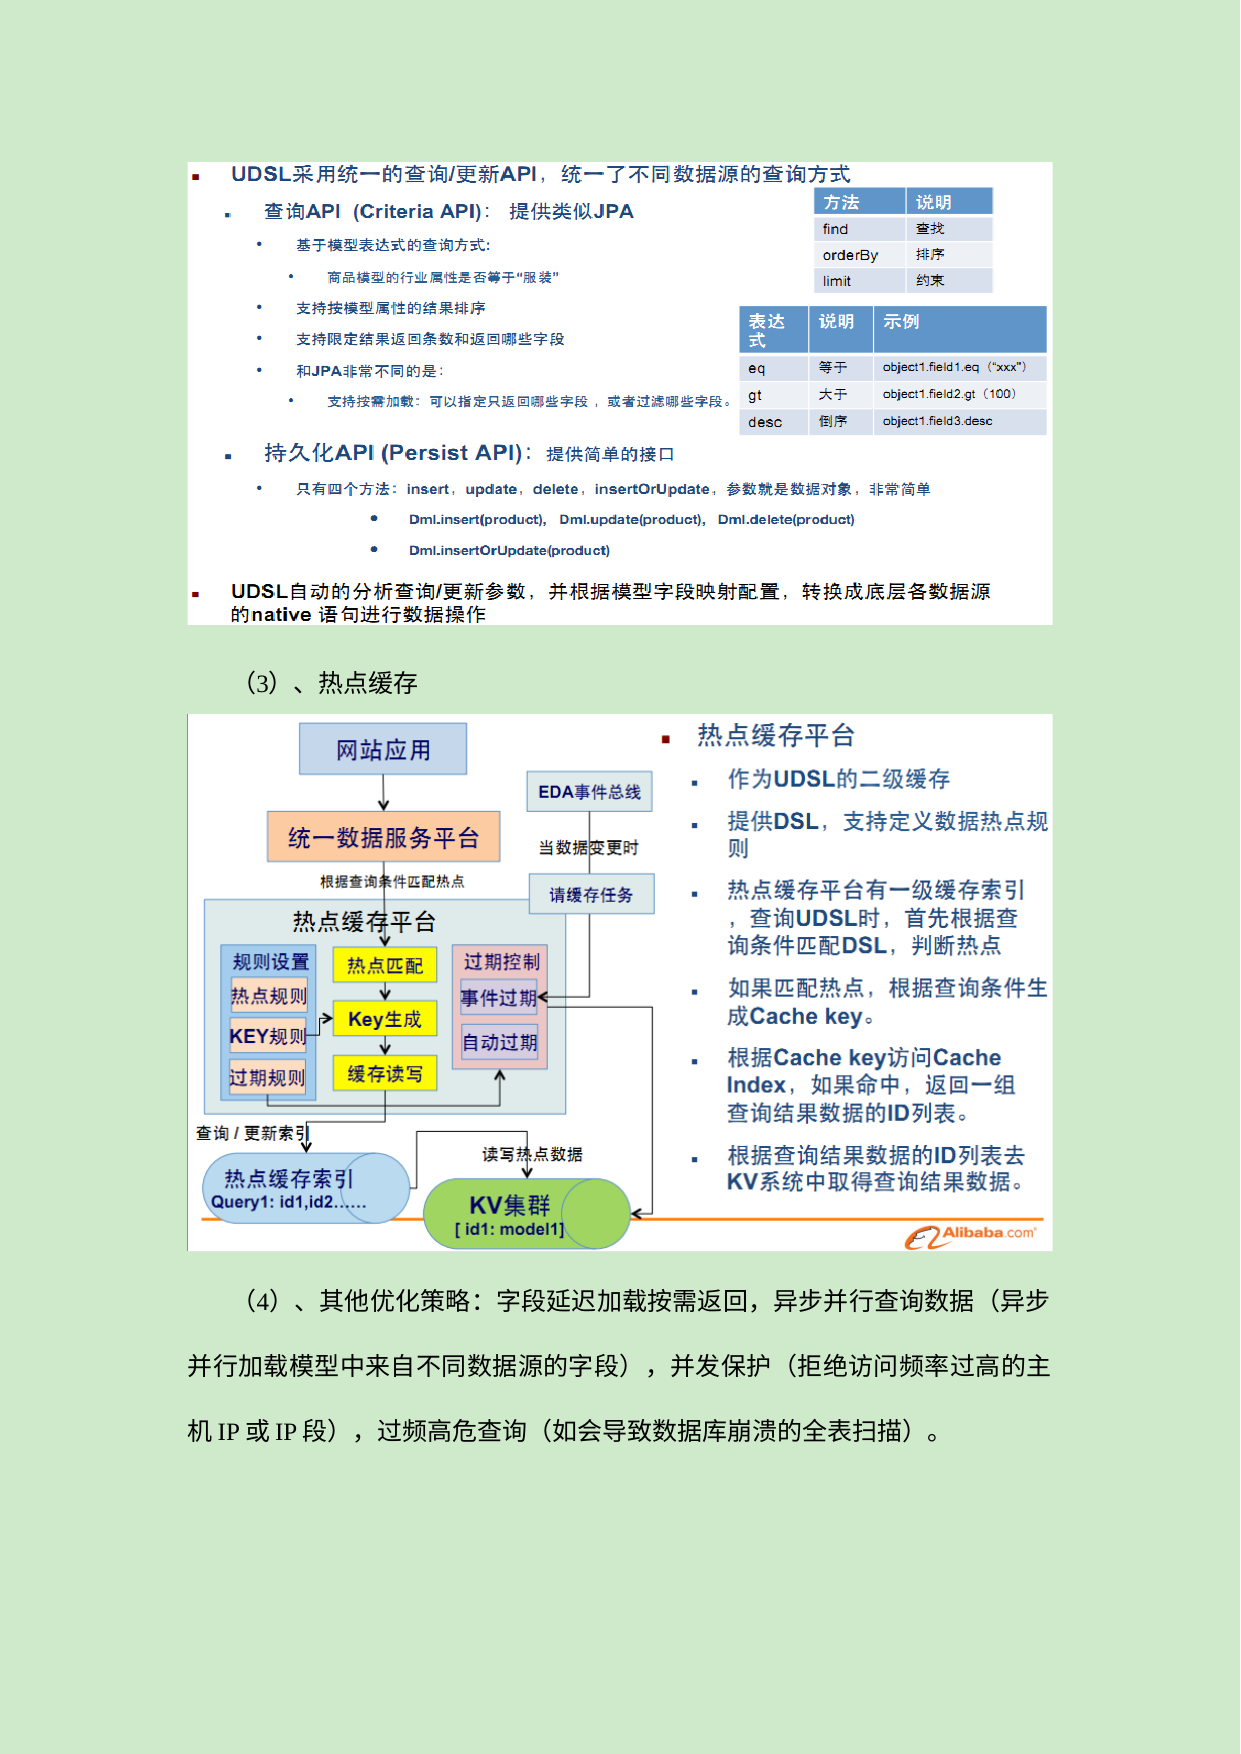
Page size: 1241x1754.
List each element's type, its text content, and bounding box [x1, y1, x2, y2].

picture [187, 714, 1053, 1252]
text （4）、其他优化策略：字段延迟加载按需返回，异步并行查询数据（异步并行加载模型中来自不同数据源的字段），并发保护（拒绝访问频率过高的主机IP或IP段），过频高危查询（如会导致数据库崩溃的全表扫描）。 [187, 1267, 1053, 1462]
picture [187, 162, 1053, 625]
text （3）、热点缓存 [187, 649, 1053, 714]
